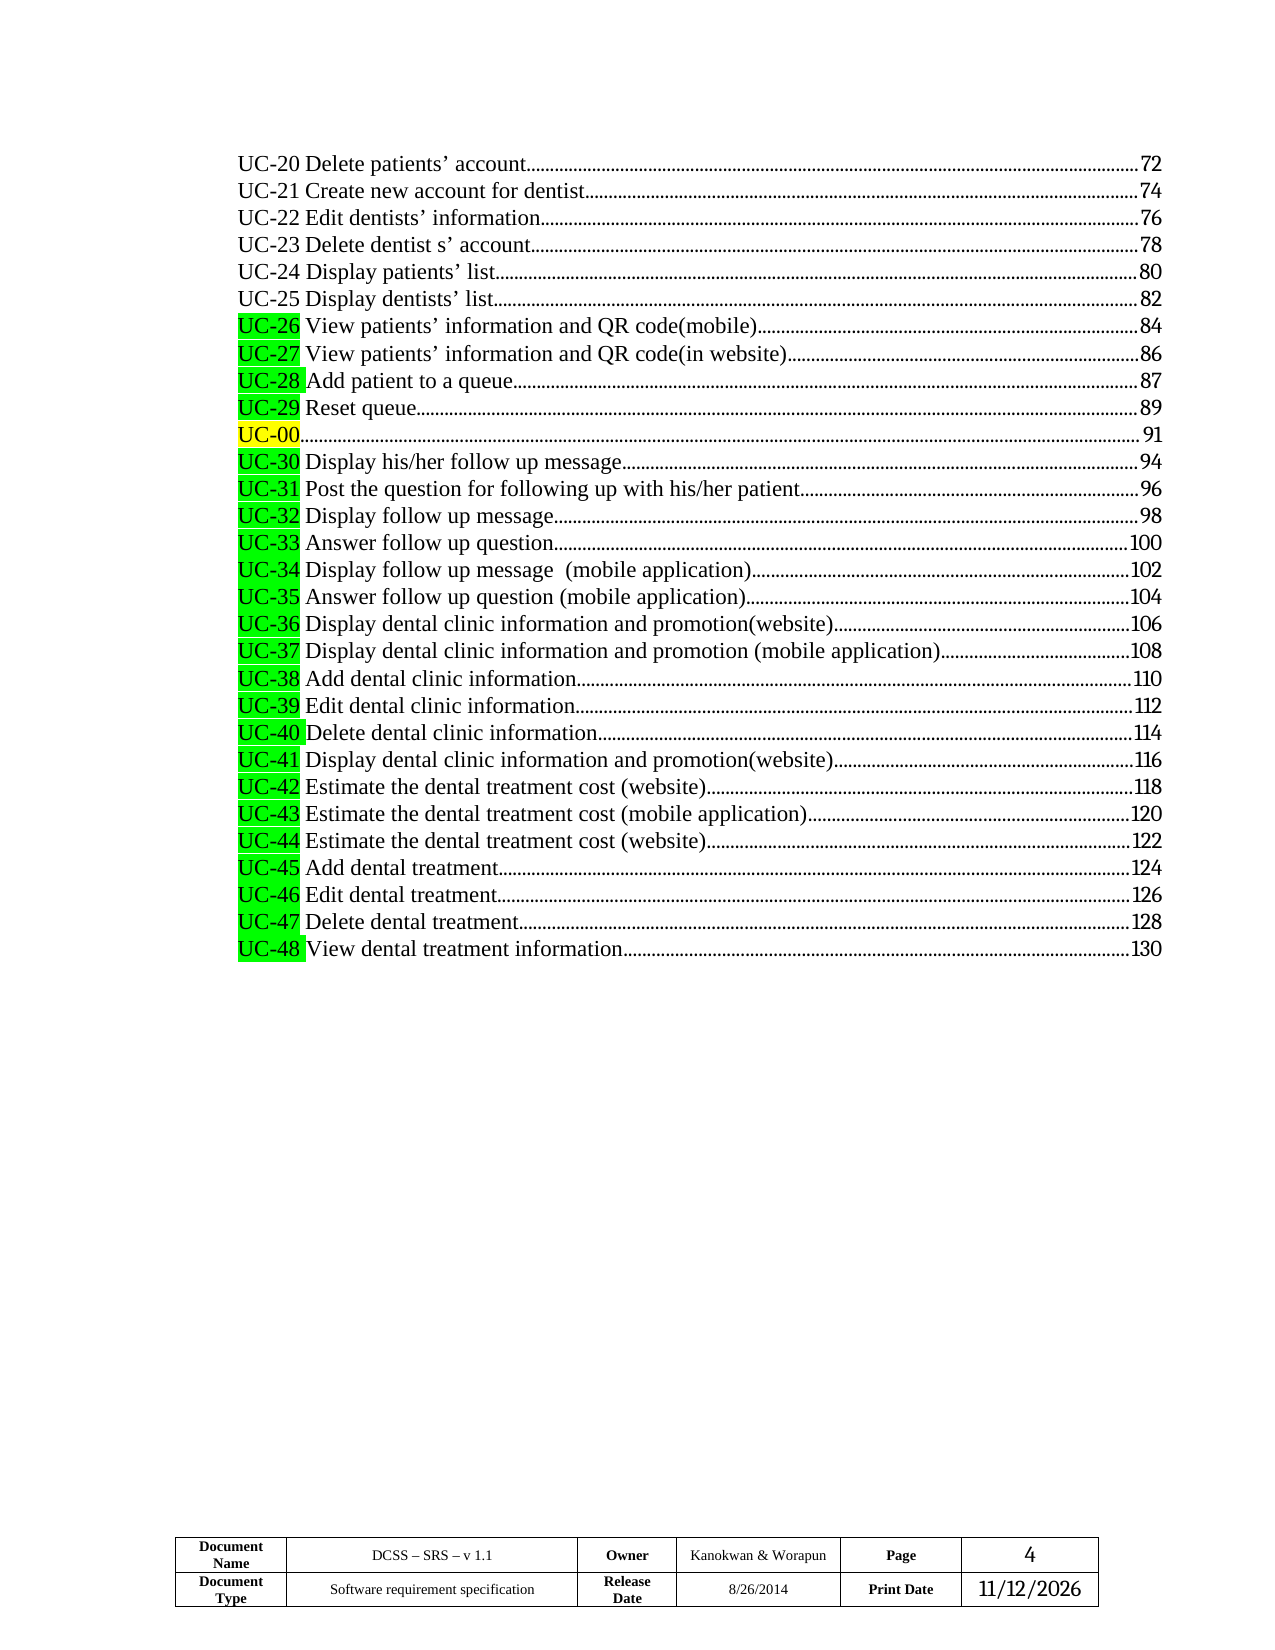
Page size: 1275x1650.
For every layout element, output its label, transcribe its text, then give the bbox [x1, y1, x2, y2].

text UC-35 Answer follow up question (mobile application) 104 [300, 583, 1087, 610]
text UC-46 Edit dental treatment 126 [300, 881, 1087, 908]
text UC-33 Answer follow up question 100 [300, 529, 1087, 556]
text UC-48 View dental treatment information 130 [306, 935, 1087, 962]
text UC-42 Estimate the dental treatment cost (website) 118 [237, 773, 1087, 800]
text UC-36 Display dental clinic information and promotion(website) 106 [300, 610, 1087, 637]
text UC-34 Display follow up message (mobile application) 102 [300, 556, 1087, 583]
text UC-28 Add patient to a queue 87 [237, 367, 1087, 394]
text UC-26 View patients’ information and QR code(mobile) 84 [237, 312, 1087, 339]
text UC-22 Edit dentists’ information 76 [237, 204, 1087, 231]
text UC-21 Create new account for dentist 74 [237, 177, 1087, 204]
text UC-40 Delete dental clinic information 114 [237, 719, 1087, 746]
text UC-39 Edit dental clinic information 112 [237, 692, 1087, 719]
text UC-24 Display patients’ list 80 [237, 258, 1087, 285]
text UC-47 Delete dental treatment 128 [300, 908, 1087, 935]
text UC-44 Estimate the dental treatment cost (website) 122 [237, 827, 1087, 854]
text UC-27 View patients’ information and QR code(in website) 86 [237, 339, 1087, 367]
text UC-38 Add dental clinic information 110 [237, 664, 1087, 692]
text UC-20 Delete patients’ account 72 [237, 150, 1087, 177]
text UC-43 Estimate the dental treatment cost (mobile application) 120 [237, 800, 1087, 827]
text UC-23 Delete dentist s’ account 78 [237, 231, 1087, 258]
text UC-41 Display dental clinic information and promotion(website) 116 [237, 746, 1087, 773]
text UC-00 91 [237, 421, 1087, 448]
text UC-37 Display dental clinic information and promotion (mobile application) 108 [237, 637, 1087, 664]
text UC-32 Display follow up message 98 [237, 502, 1087, 529]
text UC-25 Display dentists’ list 82 [237, 285, 1087, 312]
text UC-31 Post the question for following up with his/her patient 96 [237, 475, 1087, 502]
text UC-45 Add dental treatment 124 [300, 854, 1087, 881]
text UC-29 Reset queue 89 [237, 394, 1087, 421]
text UC-30 Display his/her follow up message 94 [237, 448, 1087, 475]
